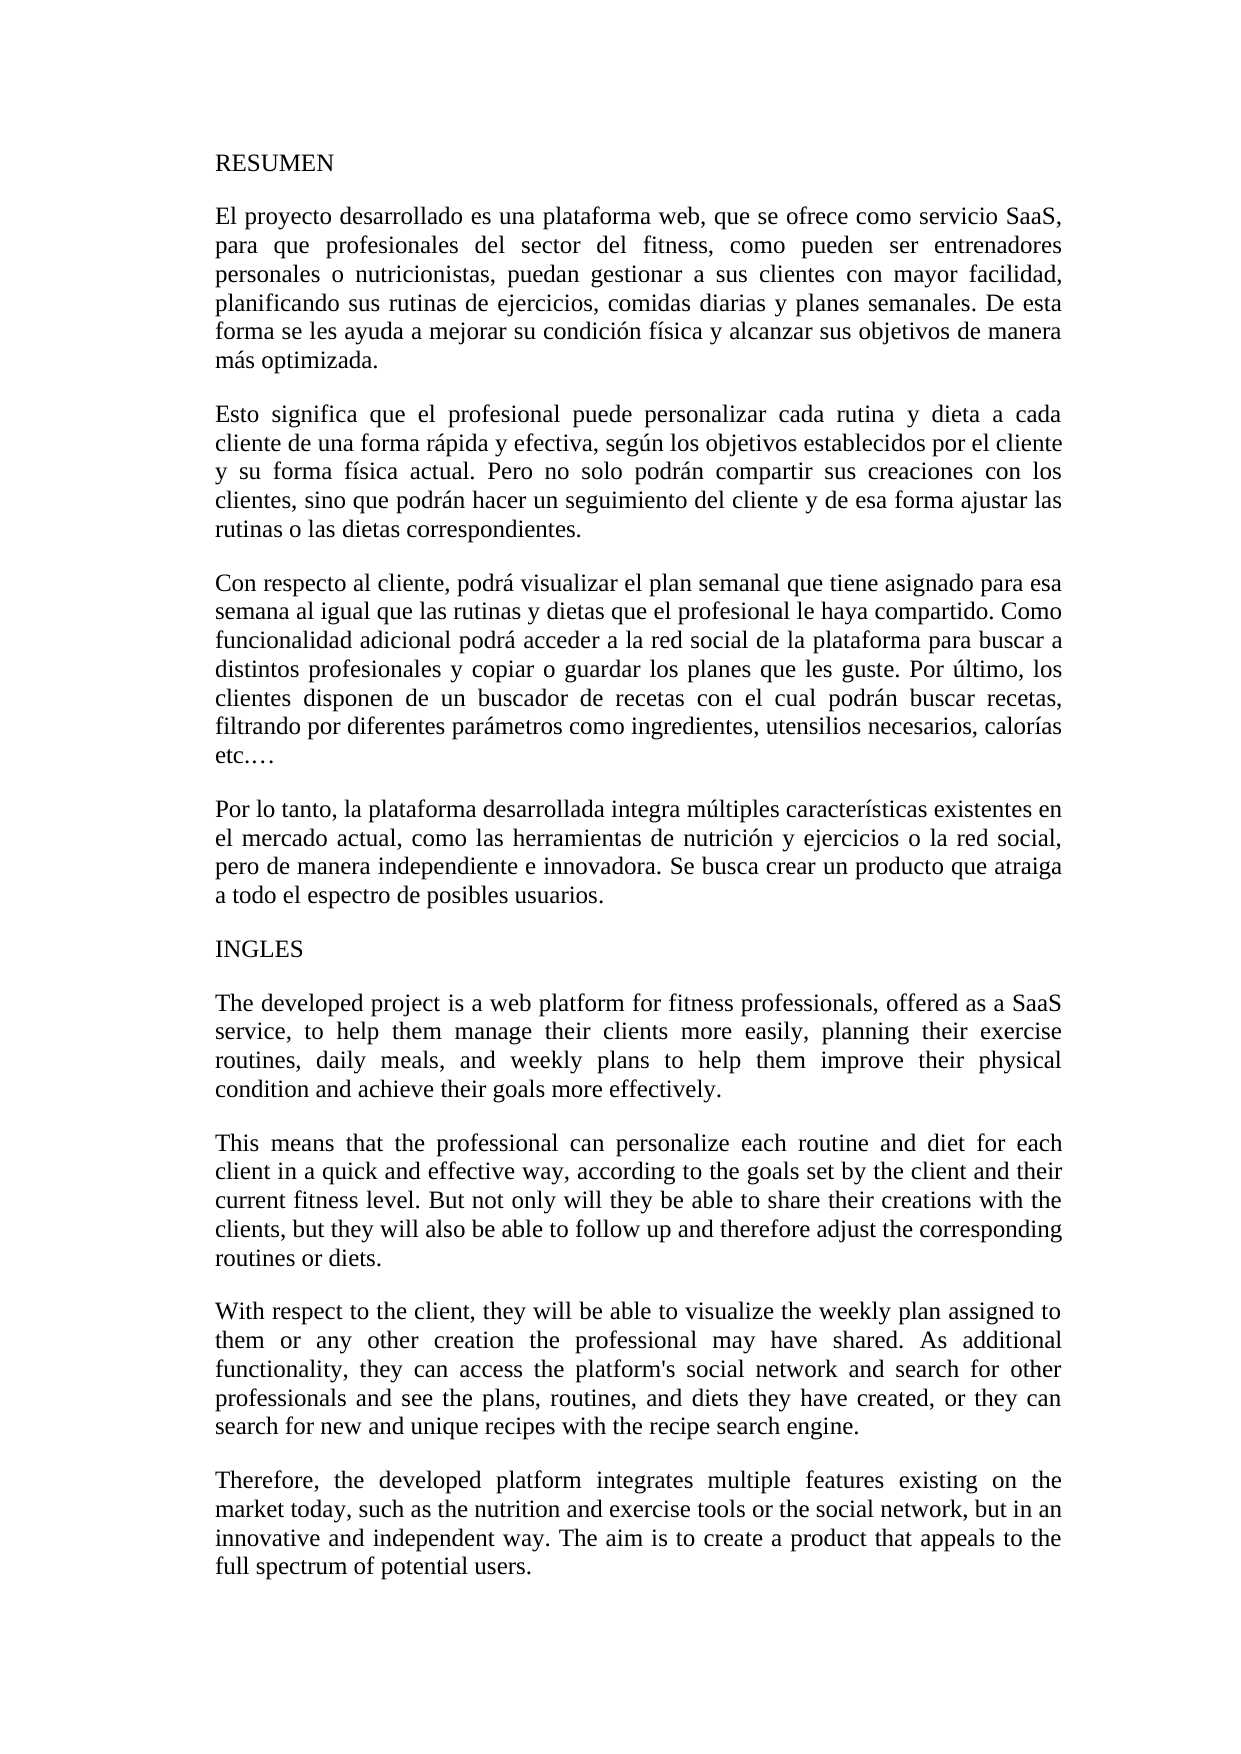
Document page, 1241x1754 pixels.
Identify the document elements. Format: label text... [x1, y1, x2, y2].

text With respect to the client, they will be able to visualize the weekly plan assigned to them or any other creation the professional may have shared. As additional functionality, they can access the platform's social network and search for other professionals and see the plans, routines, and diets they have created, or they can search for new and unique recipes with the recipe search engine. [215, 1296, 1063, 1440]
text INGLES [215, 934, 1063, 963]
text Con respecto al cliente, podrá visualizar el plan semanal que tiene asignado para esa semana al igual que las rutinas y dietas que el profesional le haya compartido. Como funcionalidad adicional podrá acceder a la red social de la plataforma para buscar a distintos profesionales y copiar o guardar los planes que les guste. Por último, los clientes disponen de un buscador de recetas con el cual podrán buscar recetas, filtrando por diferentes parámetros como ingredientes, utensilios necesarios, calorías etc.… [215, 568, 1063, 769]
text Therefore, the developed platform integrates multiple features existing on the market today, such as the nutrition and exercise tools or the social network, but in an innovative and independent way. The aim is to create a product that appeals to the full spectrum of potential users. [215, 1465, 1063, 1580]
text Por lo tanto, la plataforma desarrollada integra múltiples características existentes en el mercado actual, como las herramientas de nutrición y ejercicios o la red social, pero de manera independiente e innovadora. Se busca crear un producto que atraiga a todo el espectro de posibles usuarios. [215, 794, 1063, 909]
text RESUMEN [215, 148, 1063, 176]
text This means that the professional can personalize each routine and diet for each client in a quick and effective way, according to the goals set by the client and their current fitness level. But not only will they be able to share their creations with the clients, but they will also be able to follow up and therefore adjust the corresponding routines or diets. [215, 1128, 1063, 1271]
text Esto significa que el profesional puede personalizar cada rutina y dieta a cada cliente de una forma rápida y efectiva, según los objetivos establecidos por el cliente y su forma física actual. Pero no solo podrán compartir sus creaciones con los clientes, sino que podrán hacer un seguimiento del cliente y de esa forma ajustar las rutinas o las dietas correspondientes. [215, 399, 1063, 543]
text El proyecto desarrollado es una plataforma web, que se ofrece como servicio SaaS, para que profesionales del sector del fitness, como pueden ser entrenadores personales o nutricionistas, puedan gestionar a sus clientes con mayor facilidad, planificando sus rutinas de ejercicios, comidas diarias y planes semanales. De esta forma se les ayuda a mejorar su condición física y alcanzar sus objetivos de manera más optimizada. [215, 201, 1063, 374]
text The developed project is a web platform for fitness professionals, offered as a SaaS service, to help them manage their clients more easily, planning their exercise routines, daily meals, and weekly plans to help them improve their physical condition and achieve their goals more effectively. [215, 988, 1063, 1103]
